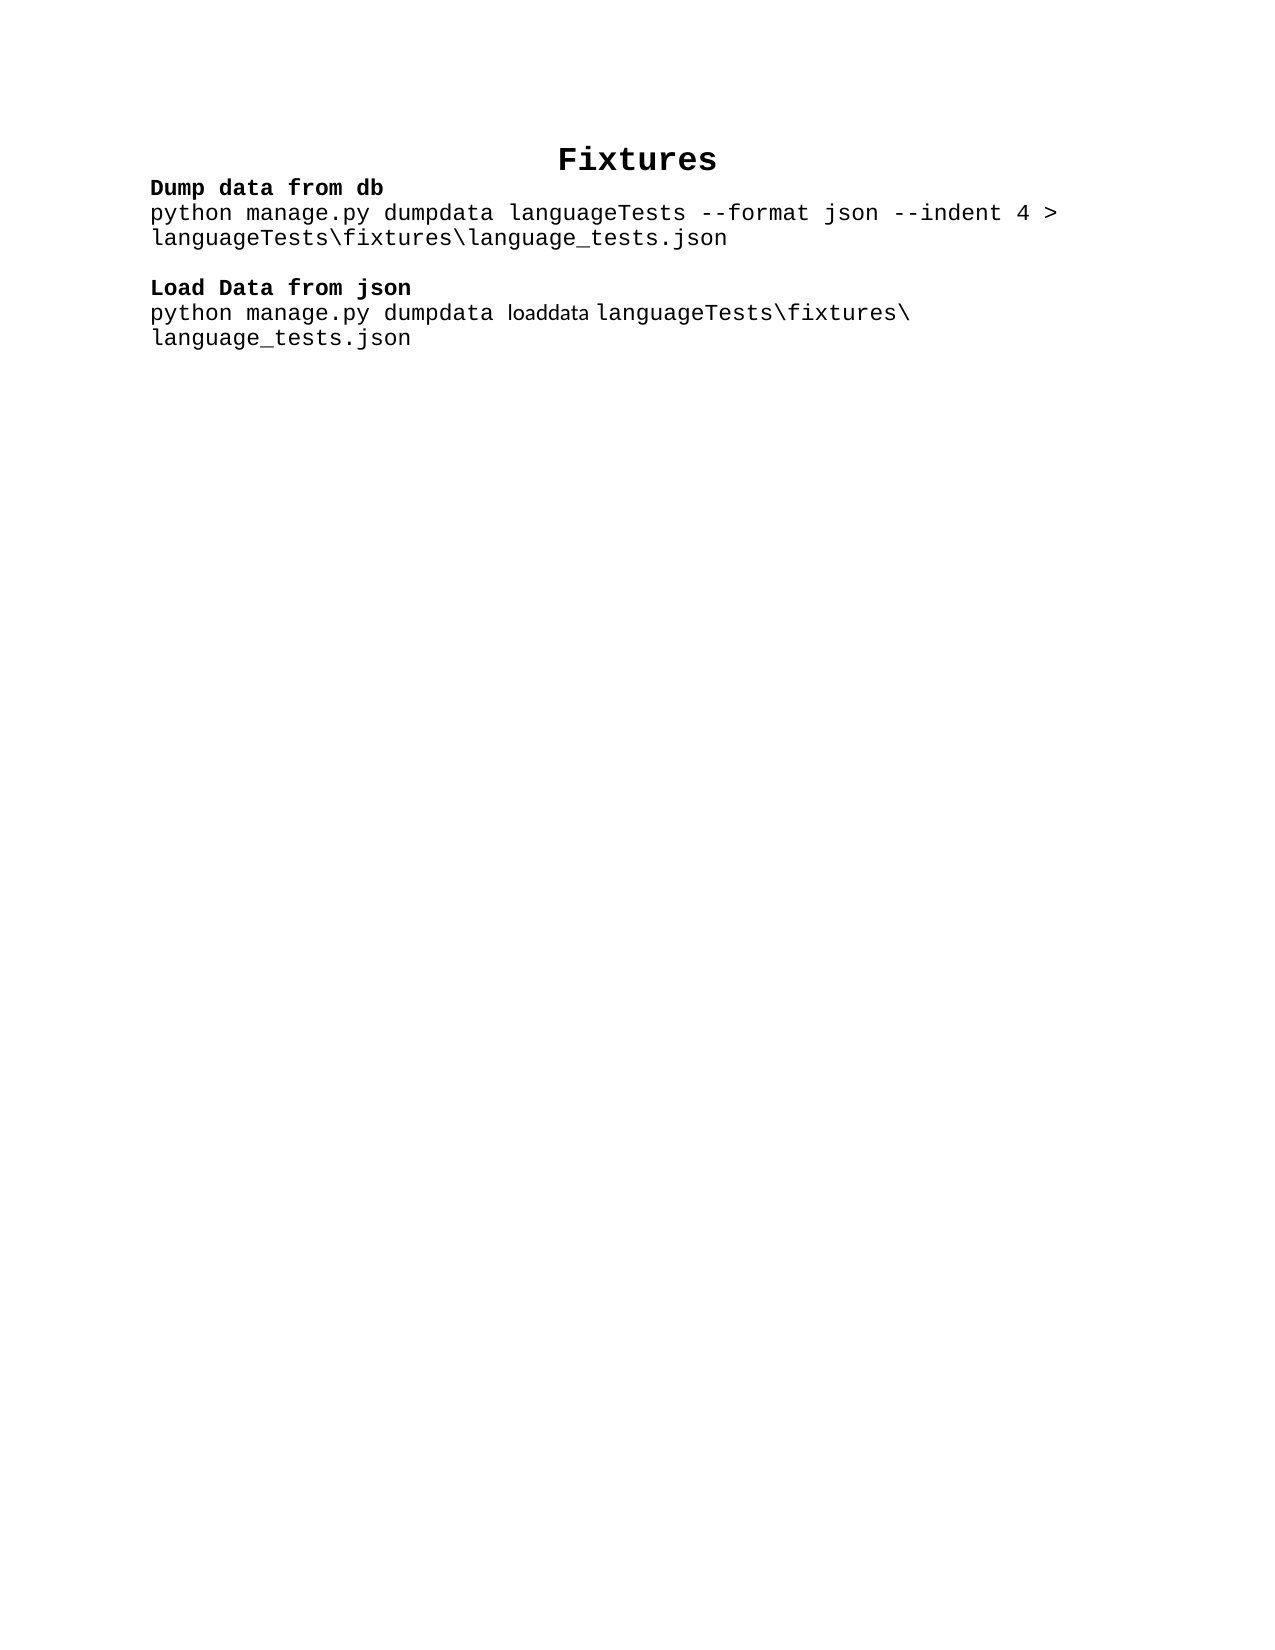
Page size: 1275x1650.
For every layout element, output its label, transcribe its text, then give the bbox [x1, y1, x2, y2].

text Fixtures [150, 150, 1125, 175]
text python manage.py dumpdata loaddata languageTests\fixtures\language_tests.json [150, 300, 1125, 350]
text Dump data from db [150, 175, 1125, 200]
text Load Data from json [150, 275, 1125, 300]
text python manage.py dumpdata languageTests --format json --indent 4 > languageTests\fixtures\language_tests.json [150, 200, 1125, 250]
